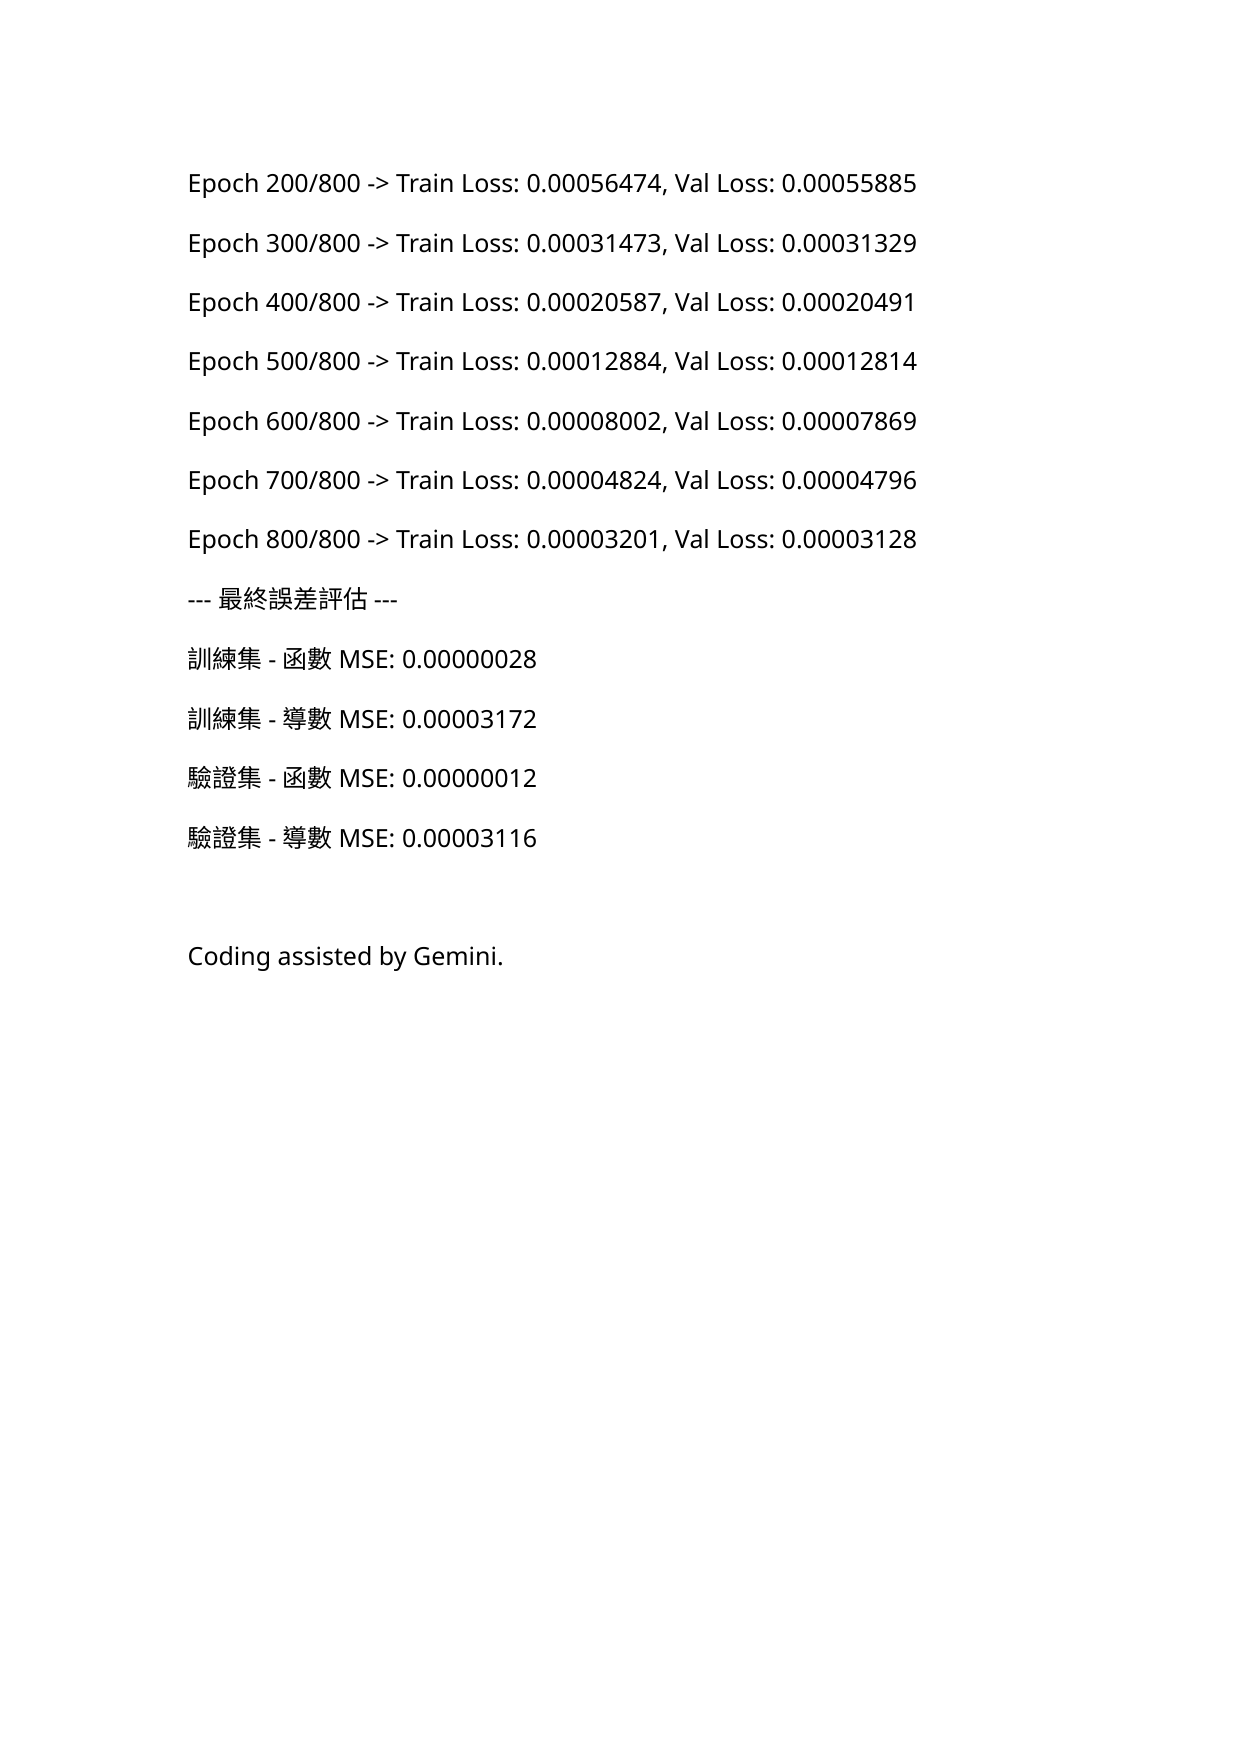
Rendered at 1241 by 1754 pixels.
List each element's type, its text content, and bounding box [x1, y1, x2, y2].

text Epoch 600/800 -> Train Loss: 0.00008002, Val Loss: 0.00007869 [187, 402, 1053, 439]
text Epoch 500/800 -> Train Loss: 0.00012884, Val Loss: 0.00012814 [187, 342, 1053, 380]
text 驗證集 - 函數 MSE: 0.00000012 [187, 758, 1053, 796]
text --- 最終誤差評估 --- [187, 579, 1053, 617]
text Epoch 300/800 -> Train Loss: 0.00031473, Val Loss: 0.00031329 [187, 224, 1053, 261]
text Epoch 400/800 -> Train Loss: 0.00020587, Val Loss: 0.00020491 [187, 283, 1053, 321]
text Coding assisted by Gemini. [187, 937, 1053, 974]
text 訓練集 - 函數 MSE: 0.00000028 [187, 639, 1053, 676]
text Epoch 800/800 -> Train Loss: 0.00003201, Val Loss: 0.00003128 [187, 520, 1053, 558]
text 訓練集 - 導數 MSE: 0.00003172 [187, 698, 1053, 736]
text Epoch 200/800 -> Train Loss: 0.00056474, Val Loss: 0.00055885 [187, 164, 1053, 202]
text Epoch 700/800 -> Train Loss: 0.00004824, Val Loss: 0.00004796 [187, 461, 1053, 498]
text 驗證集 - 導數 MSE: 0.00003116 [187, 818, 1053, 855]
